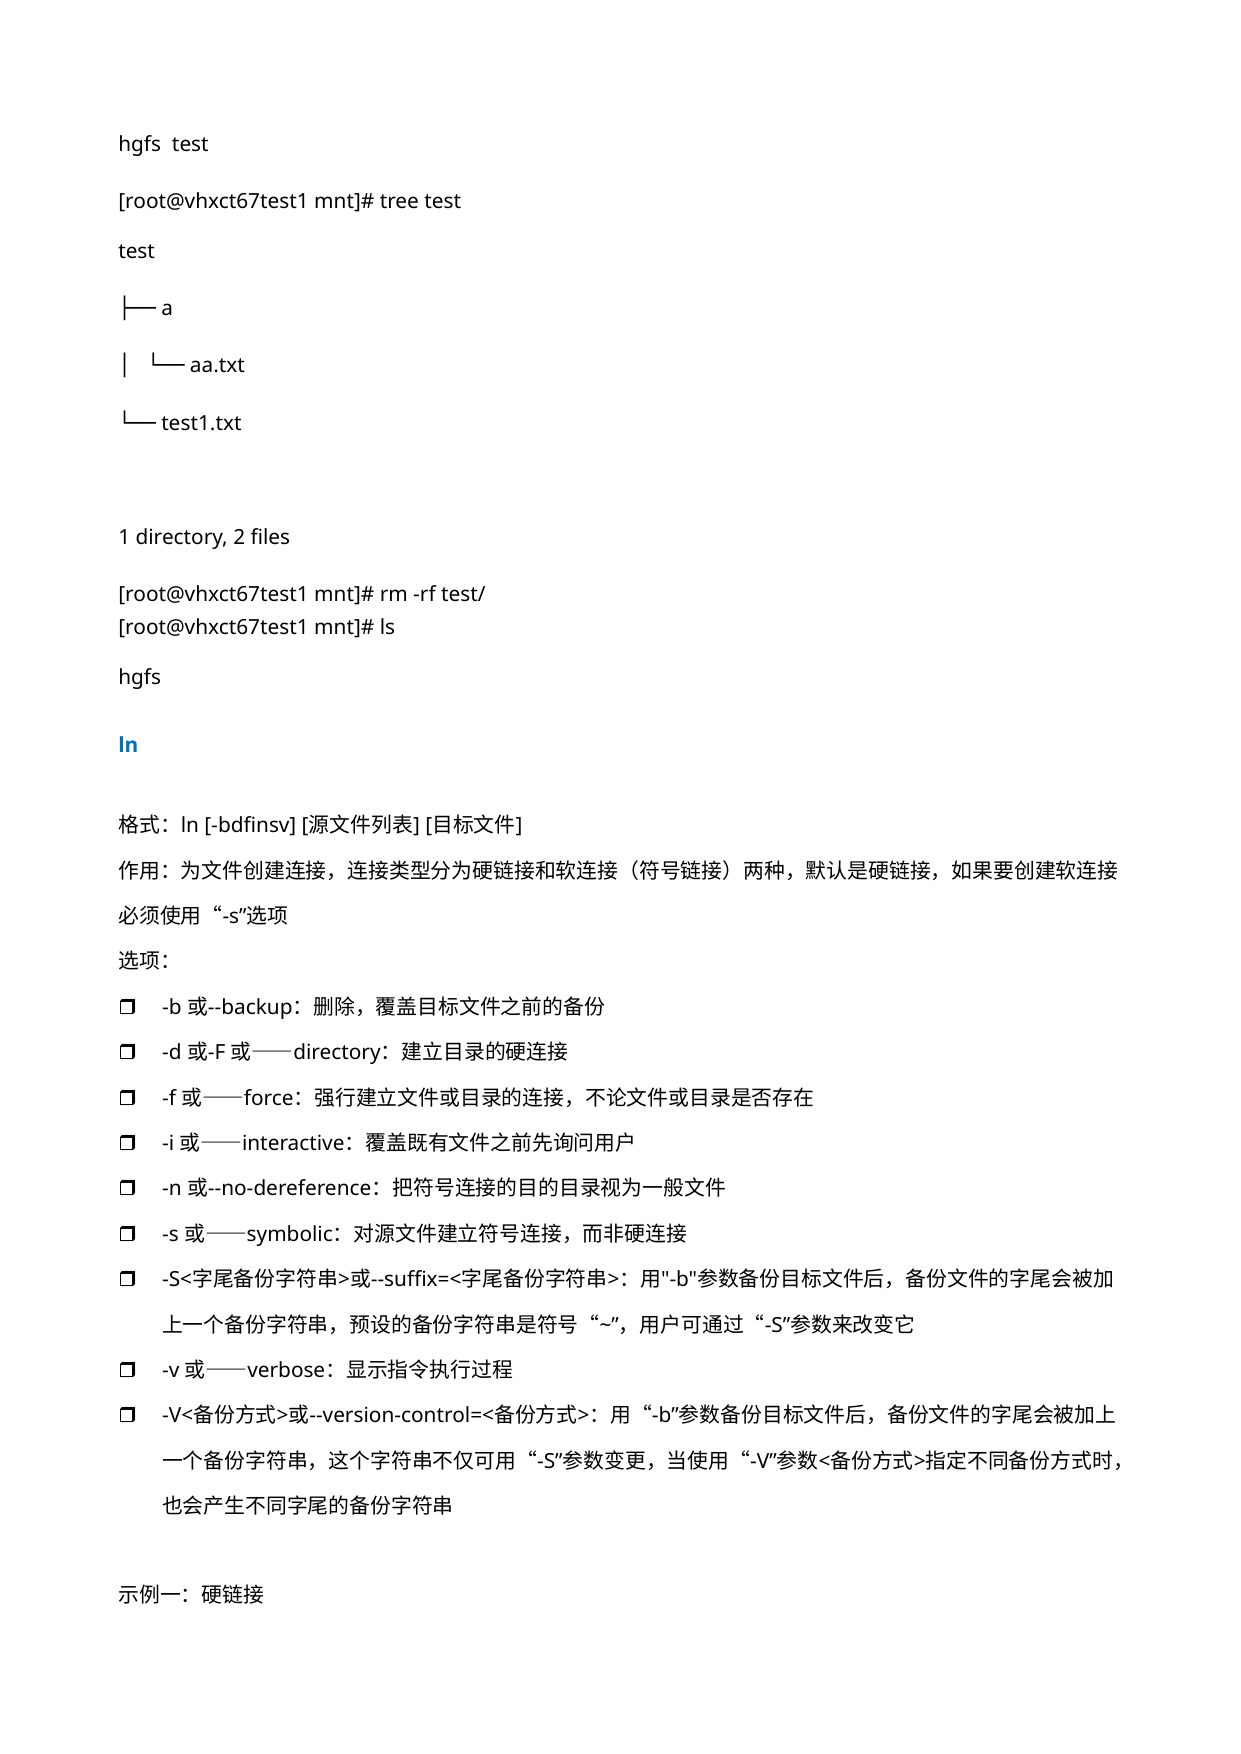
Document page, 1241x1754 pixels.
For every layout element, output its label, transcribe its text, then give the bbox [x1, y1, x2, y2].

text 示例一：硬链接 [118, 1535, 1122, 1609]
list -n 或--no-dereference：把符号连接的目的目录视为一般文件 [118, 1172, 1122, 1202]
list -d 或-F 或——directory：建立目录的硬连接 [118, 1035, 1122, 1066]
list -V<备份方式>或--version-control=<备份方式>：用“-b”参数备份目标文件后，备份文件的字尾会被加上一个备份字符串，这个字符串不仅可用“-S”参数变更，当使用“-V”参数<备份方式>指定不同备份方式时，也会产生不同字尾的备份字符串 [118, 1399, 1122, 1520]
text [root@vhxct67test1 mnt]# rm -rf test/ [118, 577, 1122, 610]
text [root@vhxct67test1 mnt]# ls [118, 610, 1122, 643]
subtitle ln [118, 727, 1122, 761]
text └── test1.txt [118, 405, 1122, 439]
list -f 或——force：强行建立文件或目录的连接，不论文件或目录是否存在 [118, 1081, 1122, 1111]
text │ └── aa.txt [118, 348, 1122, 382]
list -v 或——verbose：显示指令执行过程 [118, 1353, 1122, 1384]
list -s 或——symbolic：对源文件建立符号连接，而非硬连接 [118, 1217, 1122, 1247]
text test [118, 234, 1122, 267]
text hgfs test [118, 127, 1122, 160]
text hgfs [118, 660, 1122, 693]
text 作用：为文件创建连接，连接类型分为硬链接和软连接（符号链接）两种，默认是硬链接，如果要创建软连接必须使用“-s”选项 [118, 854, 1122, 929]
list -b 或--backup：删除，覆盖目标文件之前的备份 [118, 990, 1122, 1020]
list -S<字尾备份字符串>或--suffix=<字尾备份字符串>：用"-b"参数备份目标文件后，备份文件的字尾会被加上一个备份字符串，预设的备份字符串是符号“~”，用户可通过“-S”参数来改变它 [118, 1262, 1122, 1338]
text 格式：ln [-bdfinsv] [源文件列表] [目标文件] [118, 808, 1122, 839]
text ├── a [118, 291, 1122, 324]
text [root@vhxct67test1 mnt]# tree test [118, 184, 1122, 217]
text 选项： [118, 945, 1122, 975]
list -i 或——interactive：覆盖既有文件之前先询问用户 [118, 1126, 1122, 1157]
text 1 directory, 2 files [118, 519, 1122, 553]
